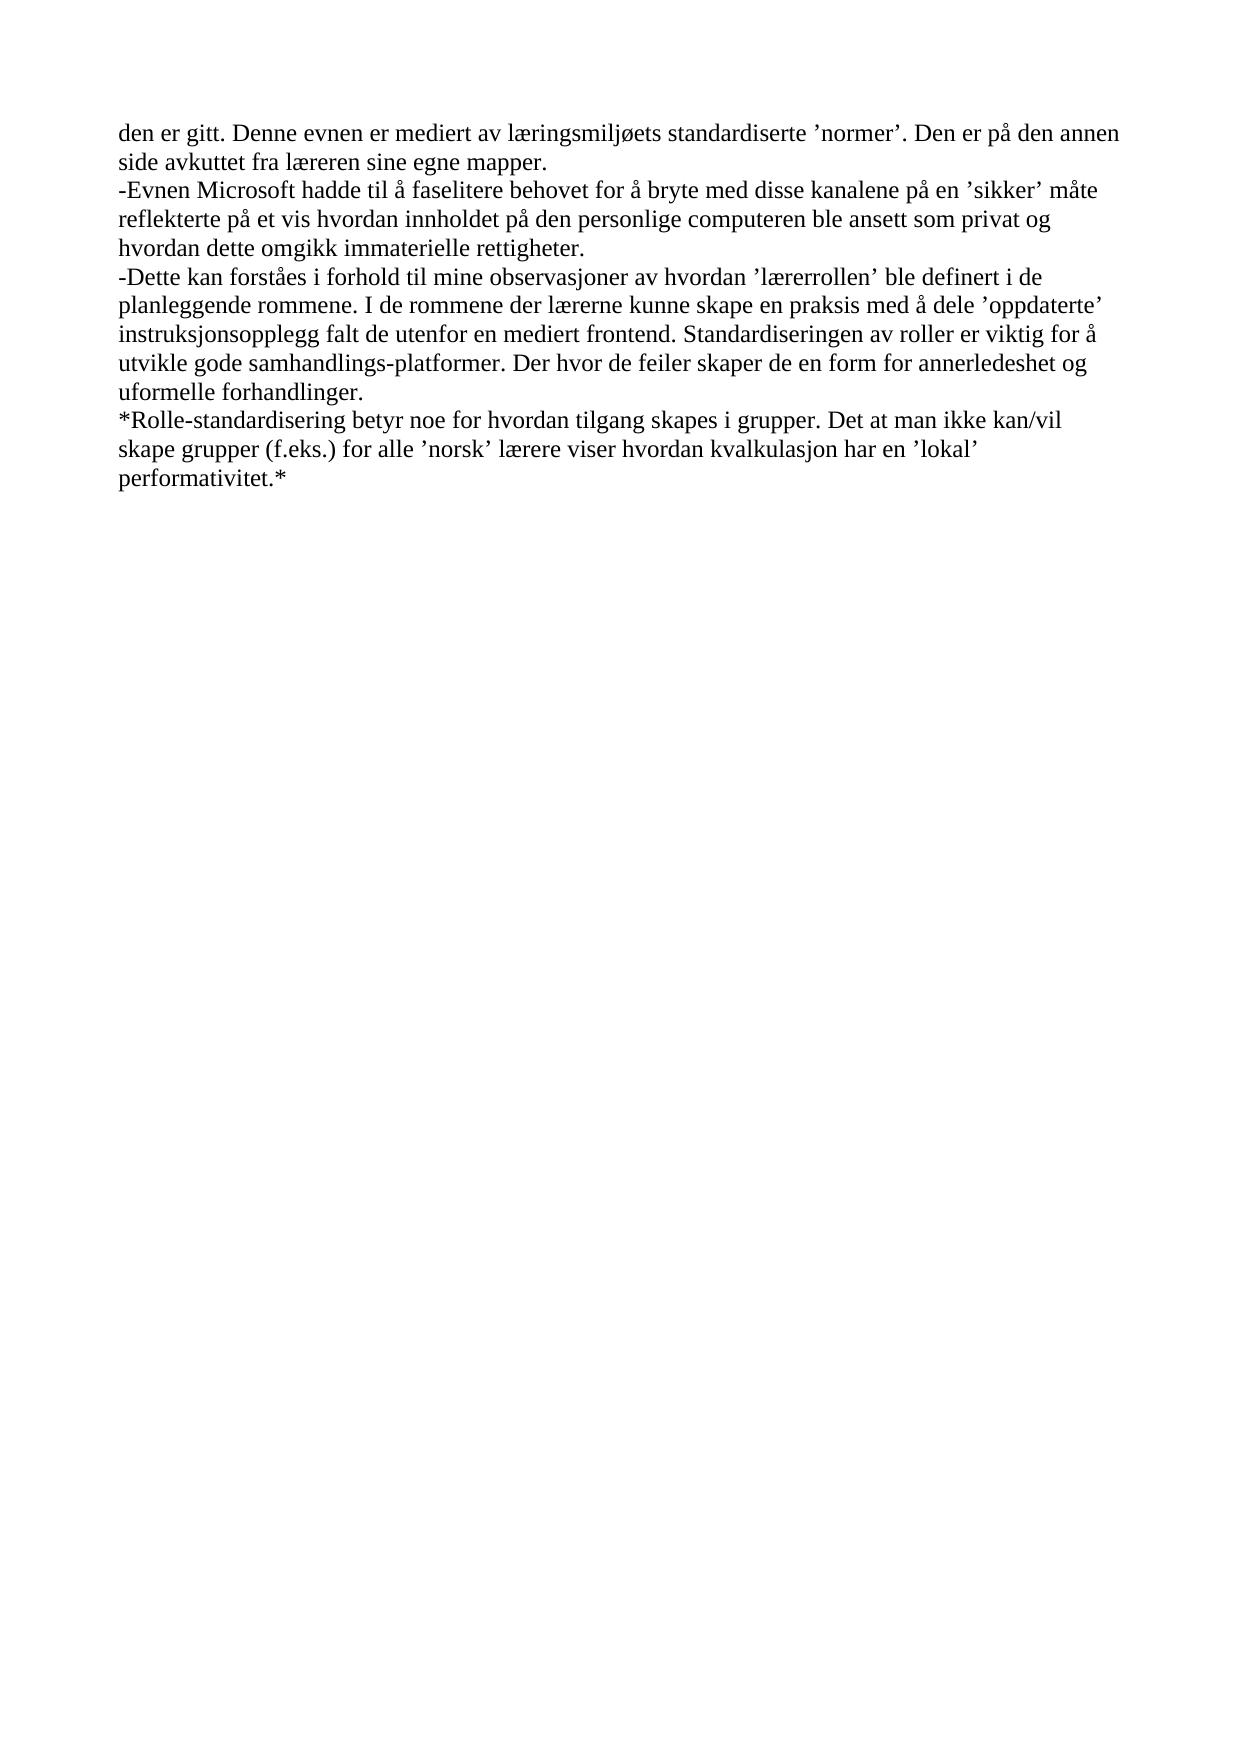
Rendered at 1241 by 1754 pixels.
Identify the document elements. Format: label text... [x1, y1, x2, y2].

text -Evnen Microsoft hadde til å faselitere behovet for å bryte med disse kanalene på en ’sikker’ måte reflekterte på et vis hvordan innholdet på den personlige computeren ble ansett som privat og hvordan dette omgikk immaterielle rettigheter. [118, 176, 1122, 262]
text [118, 118, 1122, 176]
text -Dette kan forståes i forhold til mine observasjoner av hvordan ’lærerrollen’ ble definert i de planleggende rommene. I de rommene der lærerne kunne skape en praksis med å dele ’oppdaterte’ instruksjonsopplegg falt de utenfor en mediert frontend. Standardiseringen av roller er viktig for å utvikle gode samhandlings-platformer. Der hvor de feiler skaper de en form for annerledeshet og uformelle forhandlinger. [118, 262, 1122, 406]
text *Rolle-standardisering betyr noe for hvordan tilgang skapes i grupper. Det at man ikke kan/vil skape grupper (f.eks.) for alle ’norsk’ lærere viser hvordan kvalkulasjon har en ’lokal’ performativitet.* [118, 406, 1122, 492]
